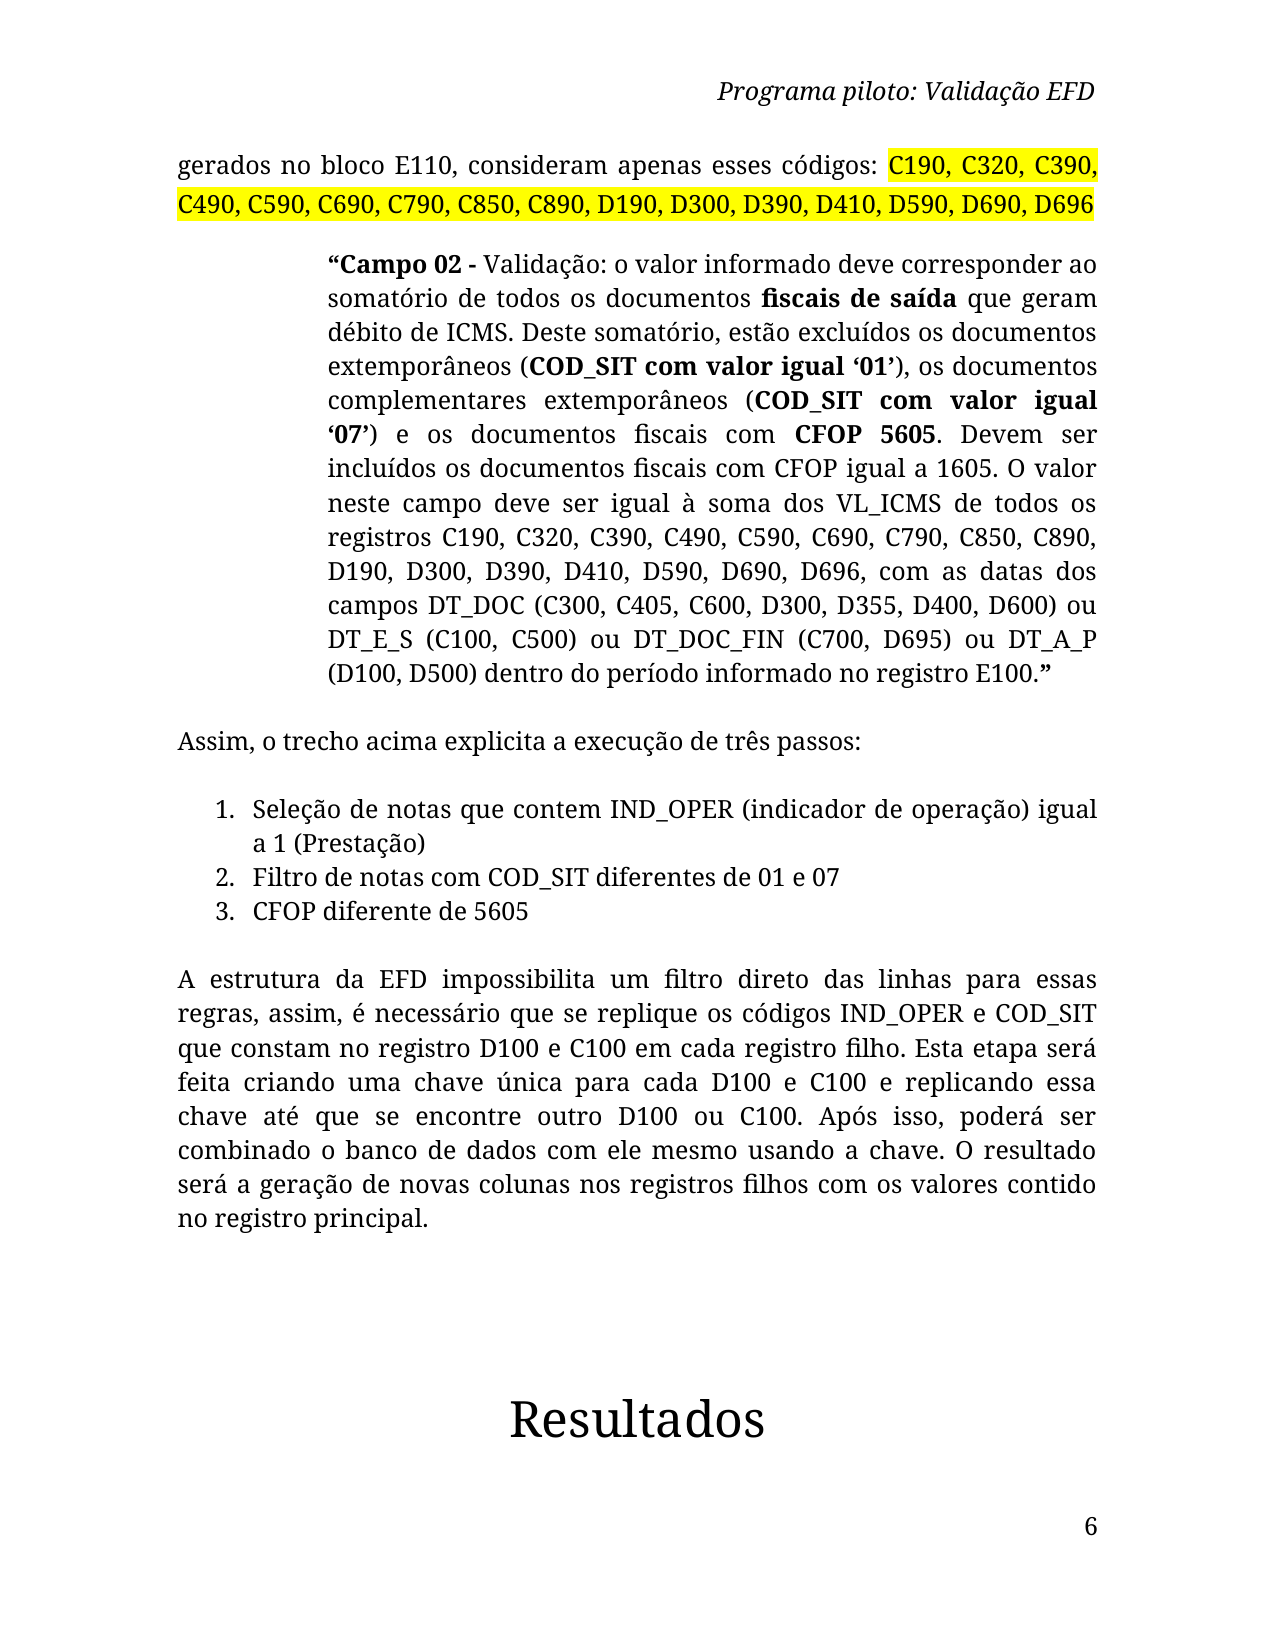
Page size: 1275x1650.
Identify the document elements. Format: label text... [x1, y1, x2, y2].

list CFOP diferente de 5605 [215, 894, 1098, 928]
text Assim, o trecho acima explicita a execução de três passos: [177, 724, 1098, 758]
subtitle Resultados [177, 1384, 1098, 1452]
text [177, 148, 1098, 221]
text “Campo 02 - Validação: o valor informado deve corresponder ao somatório de todos os documentos fiscais de saída que geram débito de ICMS. Deste somatório, estão excluídos os documentos extemporâneos (COD_SIT com valor igual ‘01’), os documentos complementares extemporâneos (COD_SIT com valor igual ‘07’) e os documentos fiscais com CFOP 5605. Devem ser incluídos os documentos fiscais com CFOP igual a 1605. O valor neste campo deve ser igual à soma dos VL_ICMS de todos os registros C190, C320, C390, C490, C590, C690, C790, C850, C890, D190, D300, D390, D410, D590, D690, D696, com as datas dos campos DT_DOC (C300, C405, C600, D300, D355, D400, D600) ou DT_E_S (C100, C500) ou DT_DOC_FIN (C700, D695) ou DT_A_P (D100, D500) dentro do período informado no registro E100.” [327, 247, 1098, 689]
list Seleção de notas que contem IND_OPER (indicador de operação) igual a 1 (Prestação) [215, 792, 1098, 860]
list Filtro de notas com COD_SIT diferentes de 01 e 07 [215, 860, 1098, 894]
text A estrutura da EFD impossibilita um filtro direto das linhas para essas regras, assim, é necessário que se replique os códigos IND_OPER e COD_SIT que constam no registro D100 e C100 em cada registro filho. Esta etapa será feita criando uma chave única para cada D100 e C100 e replicando essa chave até que se encontre outro D100 ou C100. Após isso, poderá ser combinado o banco de dados com ele mesmo usando a chave. O resultado será a geração de novas colunas nos registros filhos com os valores contido no registro principal. [177, 962, 1098, 1234]
